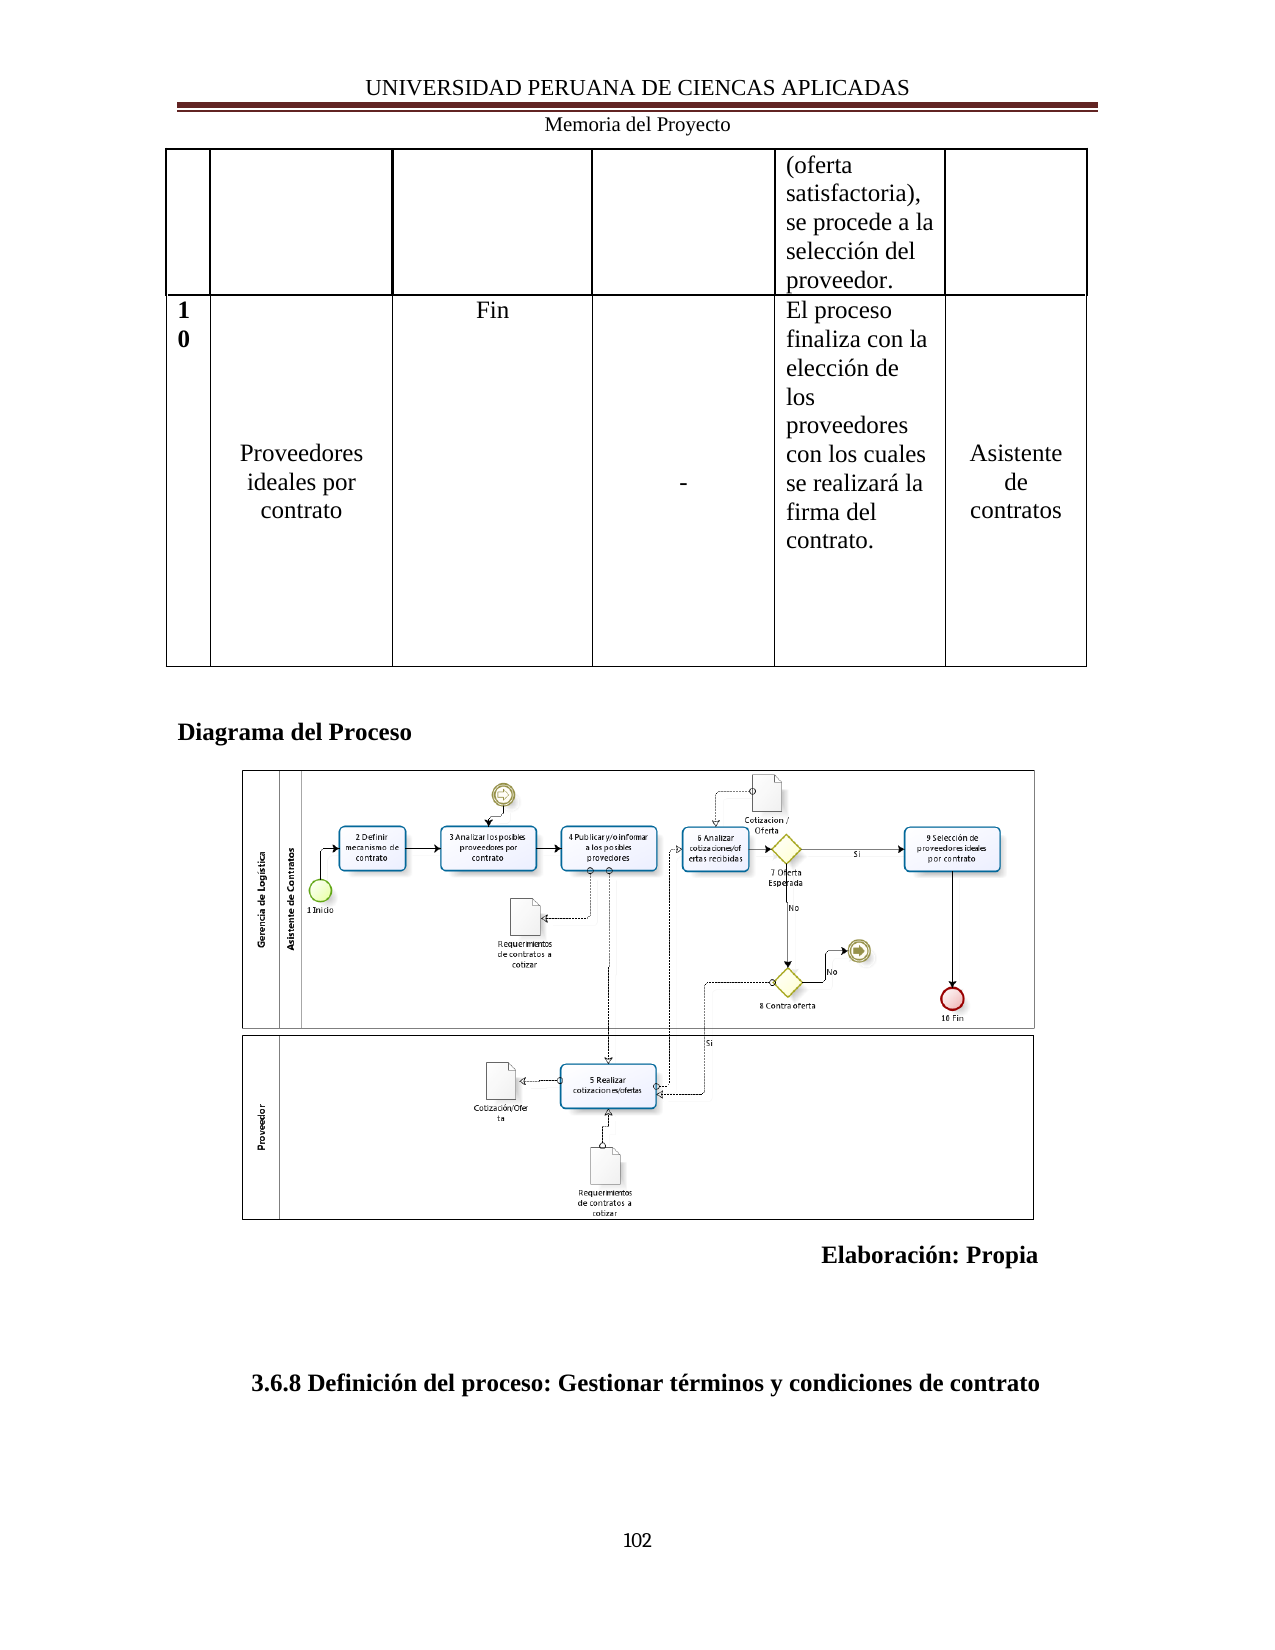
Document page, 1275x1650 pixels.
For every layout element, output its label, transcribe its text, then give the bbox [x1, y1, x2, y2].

text Diagrama del Proceso [177, 717, 1098, 746]
table_cell El proceso finaliza con la elección de los proveedores con los cuales se realizará la firma del contrato. [775, 296, 945, 666]
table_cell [211, 150, 391, 293]
table_cell Asistente de contratos [946, 294, 1086, 666]
table_cell Fin [393, 296, 592, 666]
table_cell - [593, 296, 774, 666]
picture [227, 756, 1048, 1240]
text 3.6.8 Definición del proceso: Gestionar términos y condiciones de contrato [251, 1368, 1098, 1397]
text Elaboración: Propia [252, 1240, 1098, 1269]
table_cell Proveedores ideales por contrato [211, 296, 392, 666]
table_cell 10 [167, 295, 210, 666]
